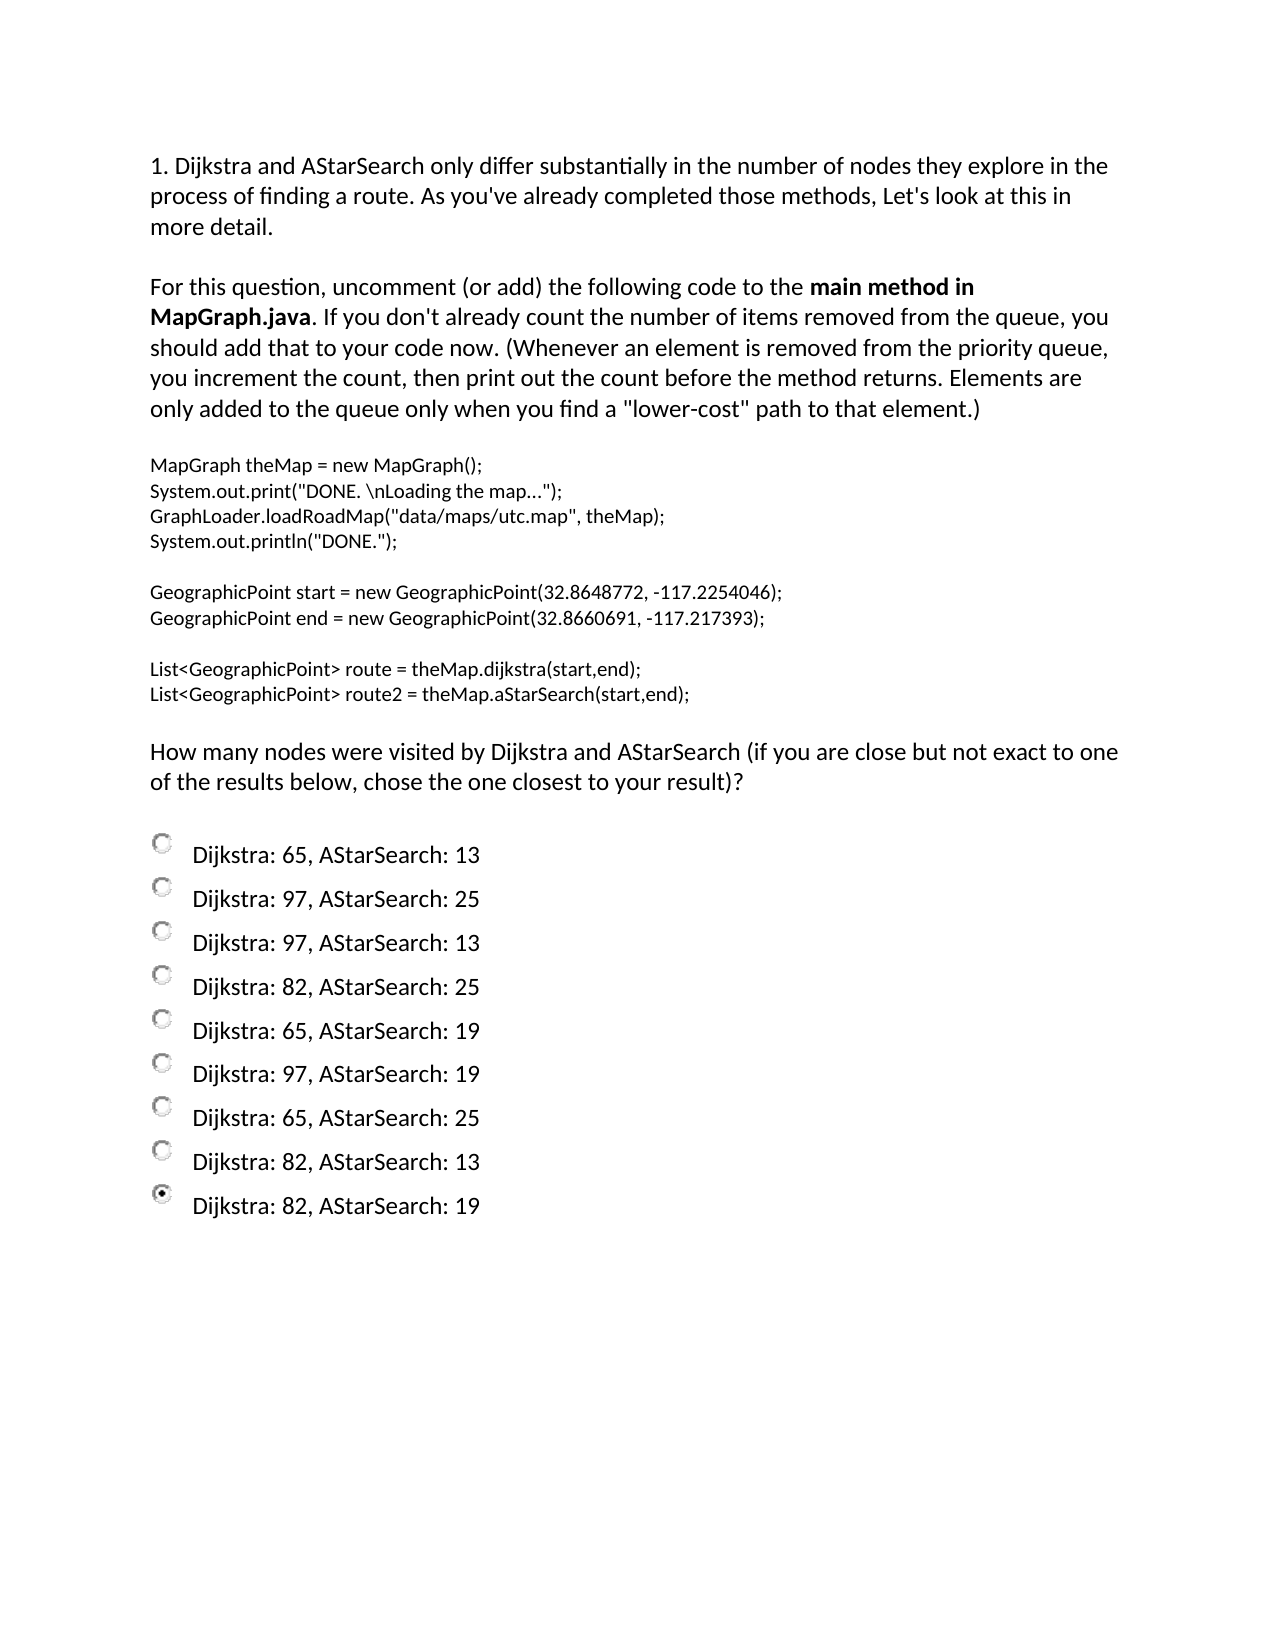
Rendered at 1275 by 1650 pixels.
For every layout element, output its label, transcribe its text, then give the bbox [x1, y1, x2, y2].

text GeographicPoint start = new GeographicPoint(32.8648772, -117.2254046); [150, 579, 1125, 605]
text GeographicPoint end = new GeographicPoint(32.8660691, -117.217393); [150, 605, 1125, 630]
text Dijkstra: 97, AStarSearch: 13 [150, 914, 1125, 958]
text Dijkstra: 82, AStarSearch: 13 [150, 1133, 1125, 1177]
text Dijkstra: 97, AStarSearch: 19 [150, 1045, 1125, 1089]
text How many nodes were visited by Dijkstra and AStarSearch (if you are close but not exact to one of the results below, chose the one closest to your result)? [150, 736, 1125, 797]
text MapGraph theMap = new MapGraph(); [150, 452, 1125, 478]
text List<GeographicPoint> route = theMap.dijkstra(start,end); [150, 656, 1125, 681]
text 1. Dijkstra and AStarSearch only differ substantially in the number of nodes they explore in the process of finding a route. As you've already completed those methods, Let's look at this in more detail. [150, 150, 1125, 242]
text GraphLoader.loadRoadMap("data/maps/utc.map", theMap); [150, 503, 1125, 529]
text Dijkstra: 65, AStarSearch: 25 [150, 1089, 1125, 1133]
text Dijkstra: 97, AStarSearch: 25 [150, 870, 1125, 914]
text System.out.print("DONE. \nLoading the map..."); [150, 478, 1125, 503]
text For this question, uncomment (or add) the following code to the main method in MapGraph.java. If you don't already count the number of items removed from the queue, you should add that to your code now. (Whenever an element is removed from the priority queue, you increment the count, then print out the count before the method returns. Elements are only added to the queue only when you find a "lower-cost" path to that element.) [150, 271, 1125, 423]
text Dijkstra: 82, AStarSearch: 25 [150, 958, 1125, 1001]
text List<GeographicPoint> route2 = theMap.aStarSearch(start,end); [150, 681, 1125, 707]
text System.out.println("DONE."); [150, 529, 1125, 554]
text Dijkstra: 65, AStarSearch: 19 [150, 1001, 1125, 1045]
text Dijkstra: 65, AStarSearch: 13 [150, 826, 1125, 870]
text Dijkstra: 82, AStarSearch: 19 [150, 1177, 1125, 1221]
